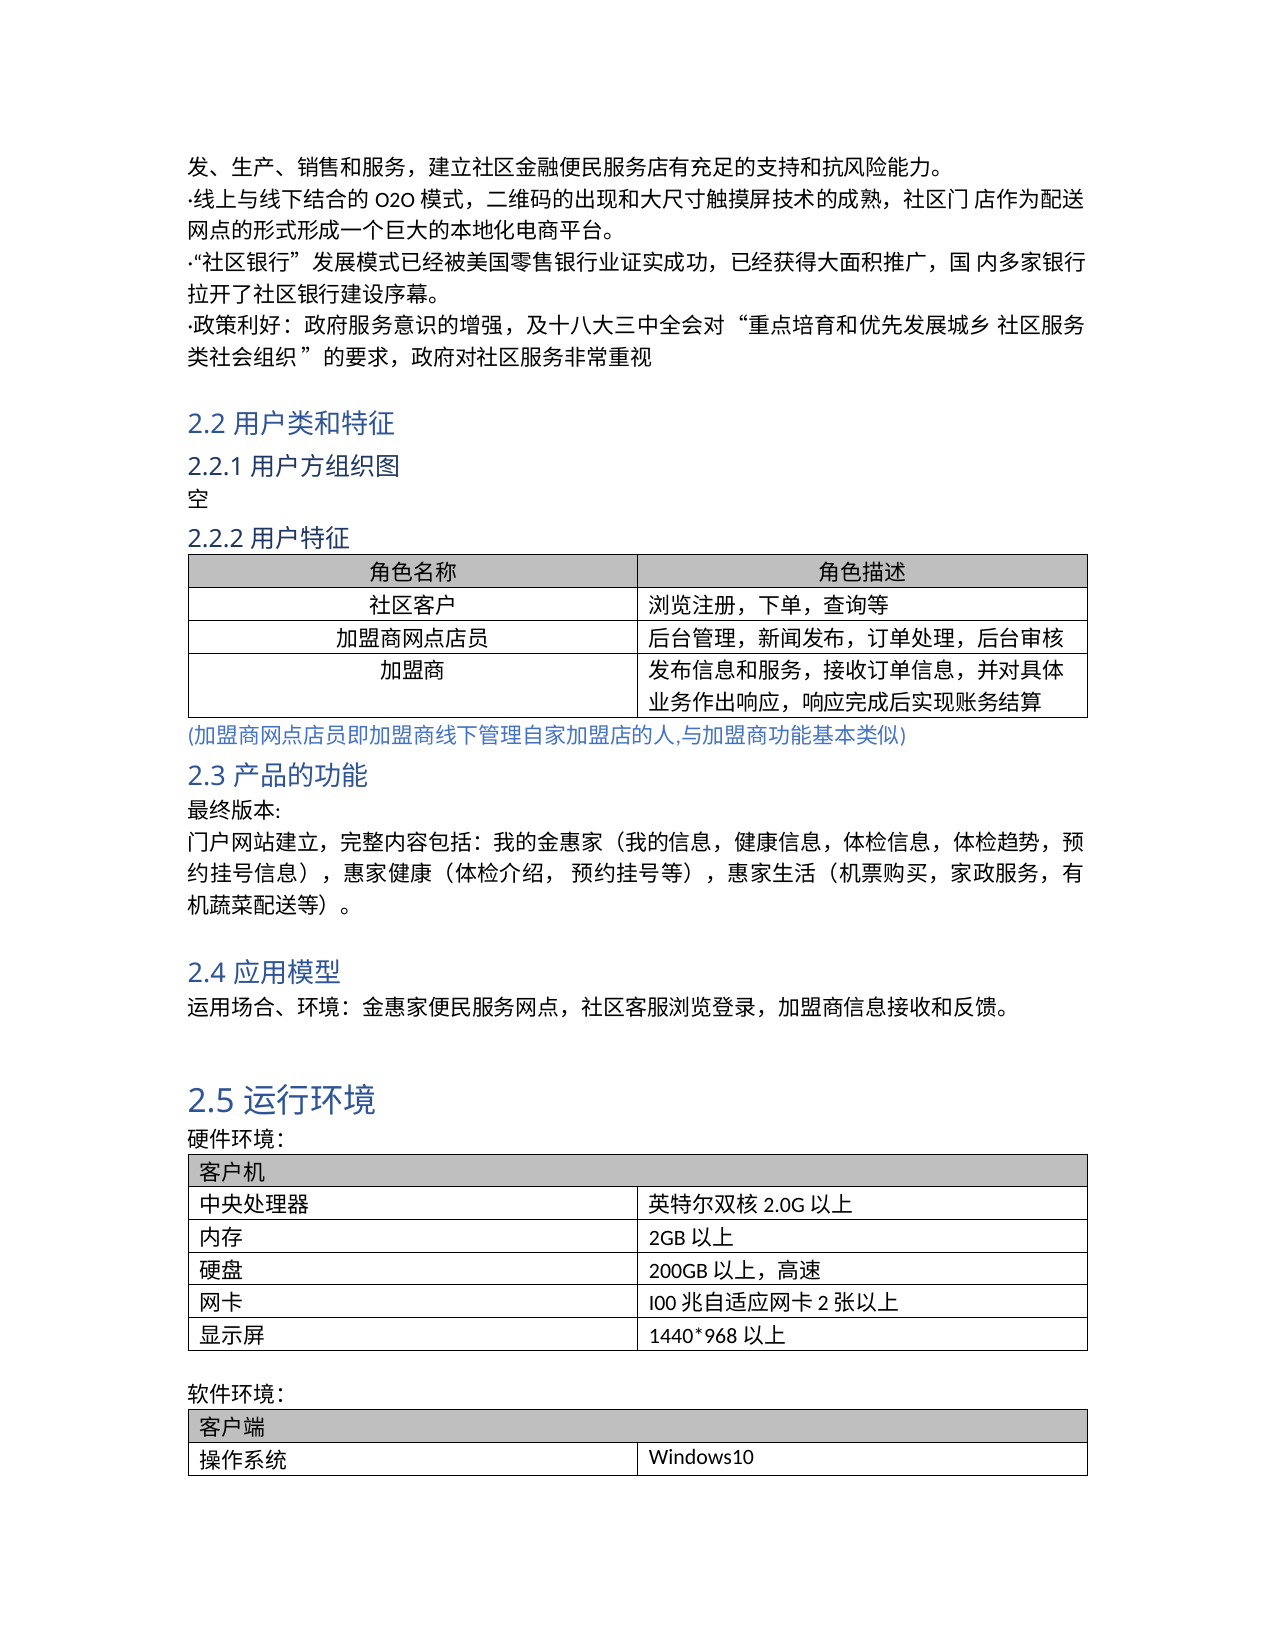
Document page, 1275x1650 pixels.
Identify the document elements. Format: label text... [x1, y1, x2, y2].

text ·线上与线下结合的 O2O 模式，二维码的出现和大尺寸触摸屏技术的成熟，社区门 店作为配送网点的形式形成一个巨大的本地化电商平台。 [187, 182, 1087, 245]
table_cell 加盟商 [189, 654, 637, 717]
subtitle 2.2.2 用户特征 [187, 518, 1087, 554]
table_header 角色描述 [638, 555, 1087, 587]
table_cell 操作系统 [189, 1443, 637, 1474]
text ·“社区银行”发展模式已经被美国零售银行业证实成功，已经获得大面积推广，国 内多家银行拉开了社区银行建设序幕。 [187, 245, 1087, 308]
table_cell 中央处理器 [189, 1187, 637, 1219]
table_cell 社区客户 [189, 588, 637, 620]
subtitle 2.2 用户类和特征 [187, 402, 1087, 442]
subtitle 2.4 应用模型 [187, 951, 1087, 990]
table_cell 显示屏 [189, 1318, 637, 1350]
table_cell 后台管理，新闻发布，订单处理，后台审核 [638, 621, 1087, 652]
text 空 [187, 482, 1087, 514]
text 运用场合、环境：金惠家便民服务网点，社区客服浏览登录，加盟商信息接收和反馈。 [187, 990, 1087, 1022]
subtitle 2.2.1 用户方组织图 [187, 446, 1087, 482]
table_cell 2GB以上 [638, 1220, 1087, 1252]
text 门户网站建立，完整内容包括：我的金惠家（我的信息，健康信息，体检信息，体检趋势，预 [187, 825, 1087, 856]
table_cell 200GB以上，高速 [638, 1253, 1087, 1284]
table_cell 发布信息和服务，接收订单信息，并对具体业务作出响应，响应完成后实现账务结算 [638, 654, 1087, 717]
table_cell 1440*968 以上 [638, 1318, 1087, 1350]
text 硬件环境： [187, 1122, 1087, 1153]
table_cell 浏览注册，下单，查询等 [638, 588, 1087, 620]
text ·三泰电子是中国领先的金融电子产品及服务提供商，专业从事金融电子设备及系统 软件的研发、生产、销售和服务，建立社区金融便民服务店有充足的支持和抗风险能力。 [187, 150, 1087, 182]
table_cell 内存 [189, 1220, 637, 1252]
table_header 客户端 [189, 1410, 1087, 1442]
table_cell 英特尔双核 2.0G 以上 [638, 1187, 1087, 1219]
subtitle 2.5 运行环境 [187, 1073, 1087, 1122]
table_cell 加盟商网点店员 [189, 621, 637, 652]
table_cell 硬盘 [189, 1253, 637, 1284]
subtitle 2.3 产品的功能 [187, 754, 1087, 793]
text ·政策利好：政府服务意识的增强，及十八大三中全会对“重点培育和优先发展城乡 社区服务类社会组织 ”的要求，政府对社区服务非常重视 [187, 308, 1087, 372]
table_header 角色名称 [189, 555, 637, 587]
text 约挂号信息），惠家健康（体检介绍， 预约挂号等），惠家生活（机票购买，家政服务，有机蔬菜配送等）。 [187, 856, 1087, 920]
text 软件环境： [187, 1377, 1087, 1409]
table_header 客户机 [189, 1155, 1087, 1186]
text 最终版本: [187, 793, 1087, 825]
table_cell Windows10 [638, 1443, 1087, 1474]
table_cell 网卡 [189, 1285, 637, 1317]
text (加盟商网点店员即加盟商线下管理自家加盟店的人,与加盟商功能基本类似) [187, 718, 1087, 749]
table_cell I00 兆自适应网卡 2 张以上 [638, 1285, 1087, 1317]
